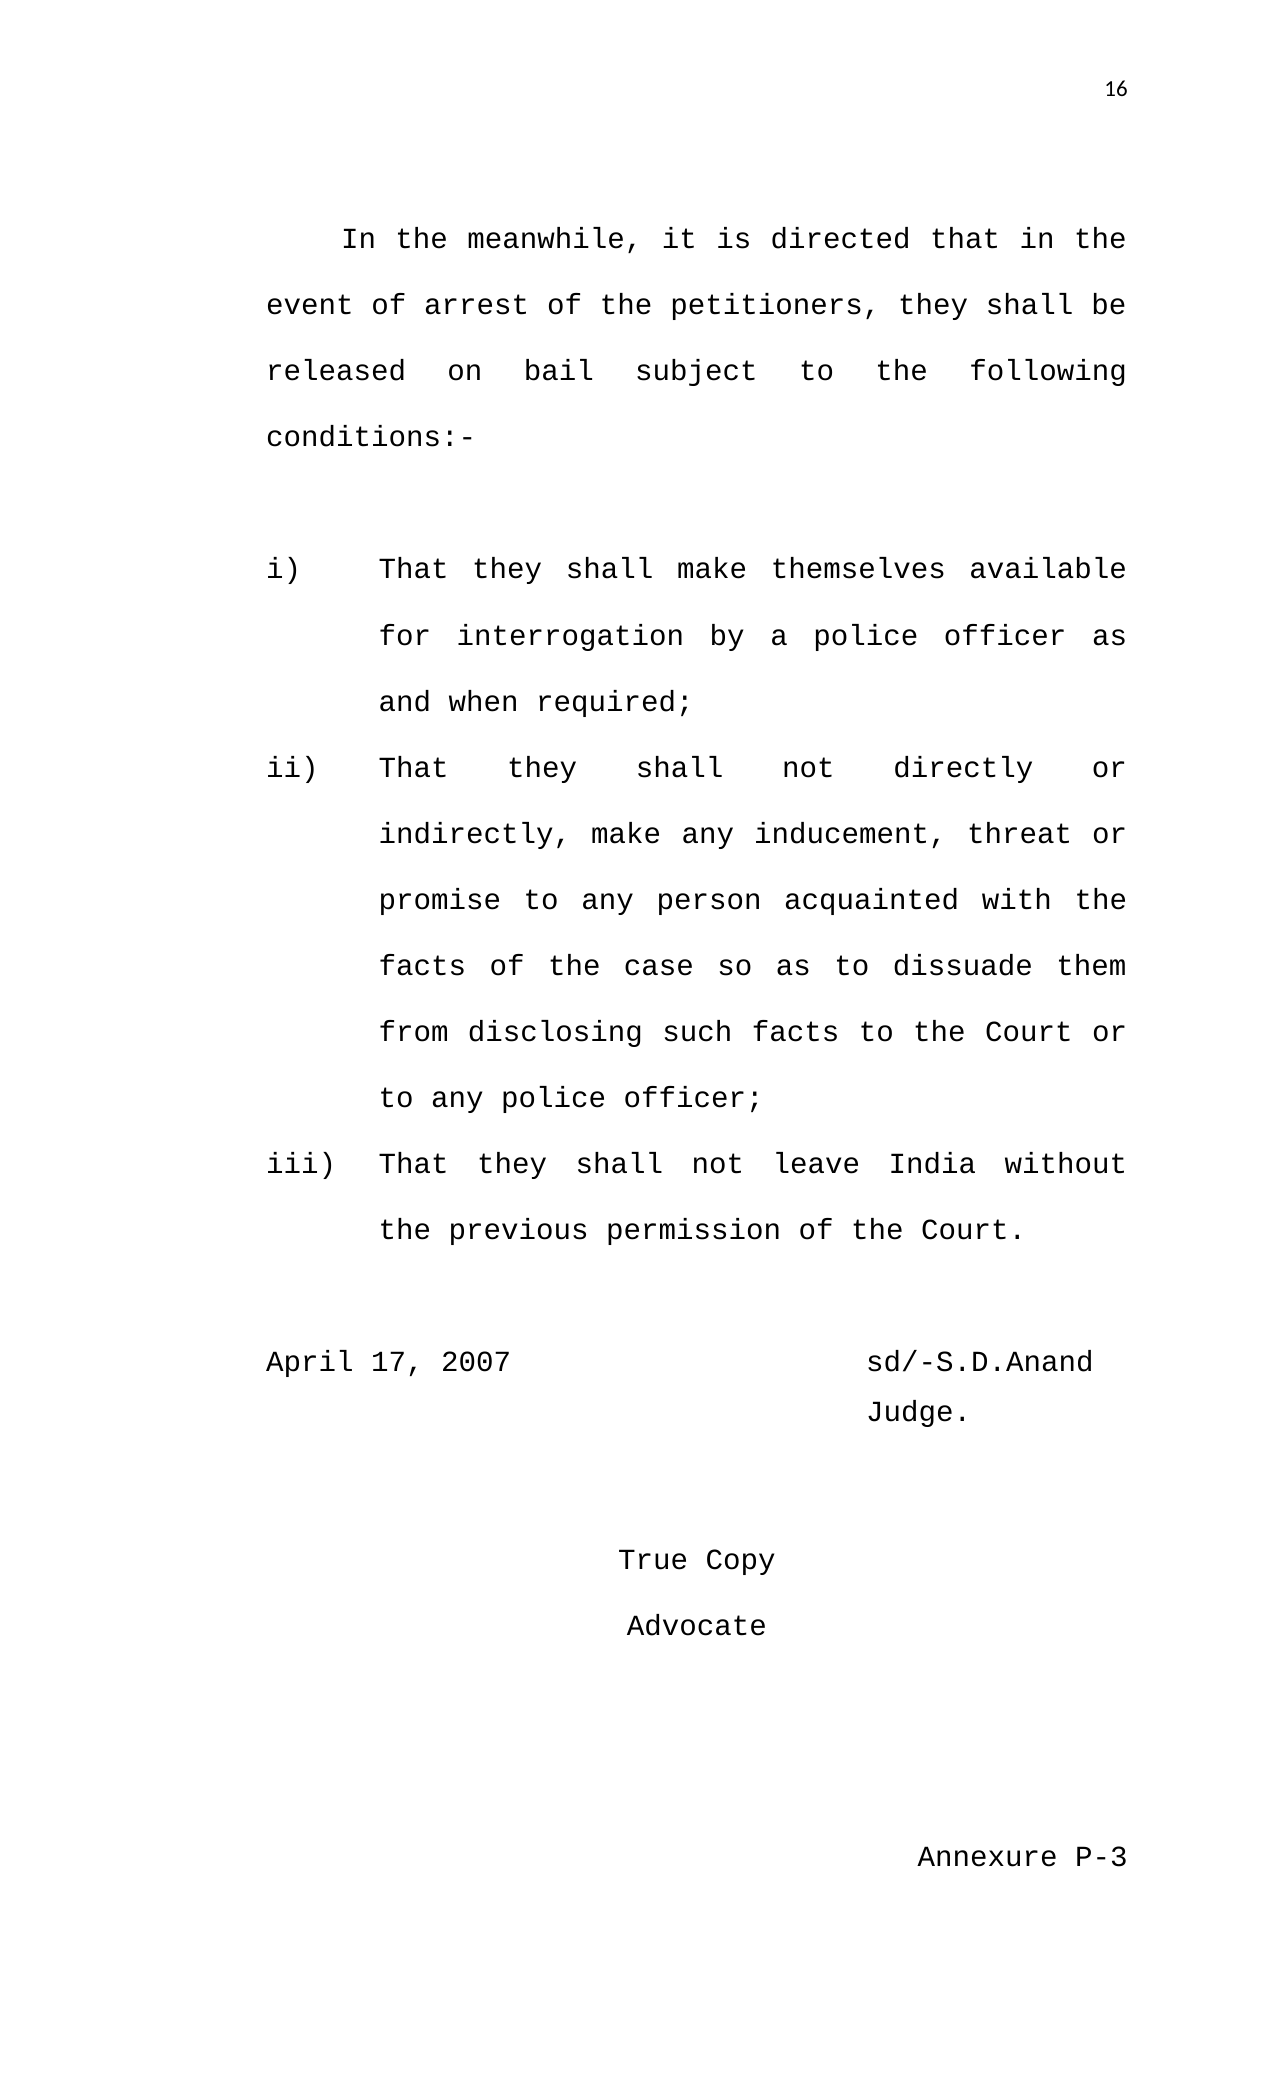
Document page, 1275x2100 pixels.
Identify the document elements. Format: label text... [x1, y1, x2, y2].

text In the meanwhile, it is directed that in the event of arrest of the petitioners, they shall be released on bail subject to the following conditions:- [266, 224, 1127, 456]
list That they shall not directly or indirectly, make any inducement, threat or promise to any person acquainted with the facts of the case so as to dissuade them from disclosing such facts to the Court or to any police officer; [266, 753, 1127, 1116]
list That they shall not leave India without the previous permission of the Court. [266, 1149, 1127, 1248]
text Judge. [266, 1397, 1127, 1430]
text Annexure P-3 [266, 1842, 1127, 1875]
text Advocate [266, 1611, 1127, 1644]
text True Copy [266, 1545, 1127, 1578]
text April 17, 2007 sd/-S.D.Anand [266, 1347, 1127, 1380]
list That they shall make themselves available for interrogation by a police officer as and when required; [266, 555, 1127, 720]
